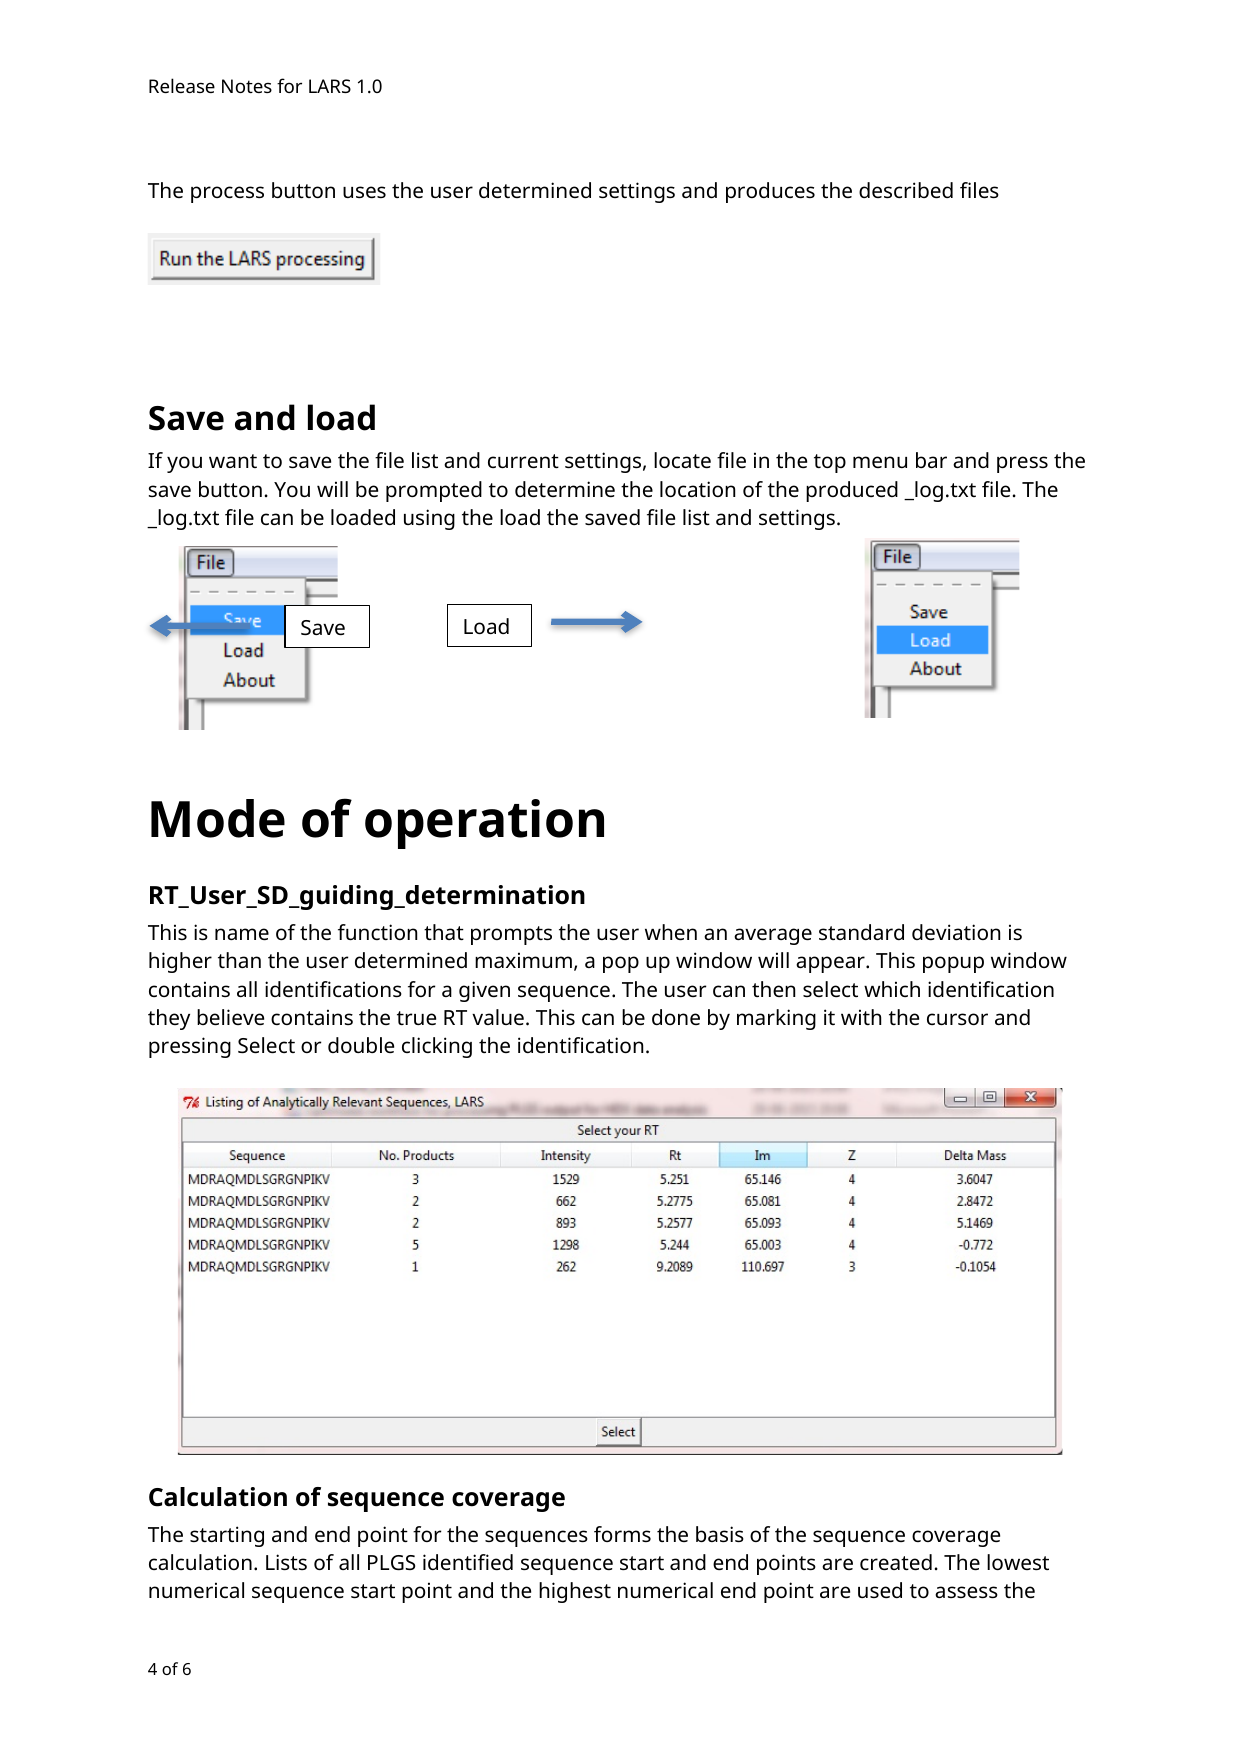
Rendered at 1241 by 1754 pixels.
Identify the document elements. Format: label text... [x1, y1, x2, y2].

text This is name of the function that prompts the user when an average standard deviation is higher than the user determined maximum, a pop up window will appear. This popup window contains all identifications for a given sequence. The user can then select which identification they believe contains the true RT value. This can be done by marking it with the cursor and pressing Select or double clicking the identification. [148, 918, 1092, 1088]
picture [177, 1088, 1063, 1455]
text If you want to save the file list and current settings, locate file in the top menu bar and press the save button. You will be prompted to determine the location of the produced _log.txt file. The _log.txt file can be loaded using the load the saved file list and settings. [148, 447, 1092, 532]
subtitle Mode of operation [148, 784, 1092, 852]
subtitle RT_User_SD_guiding_determination [148, 877, 1092, 912]
picture [147, 233, 381, 285]
subtitle Save and load [148, 395, 1092, 440]
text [148, 1520, 1092, 1605]
subtitle Calculation of sequence coverage [148, 1479, 1092, 1513]
picture [178, 546, 338, 730]
text The process button uses the user determined settings and produces the described files [148, 176, 1092, 233]
